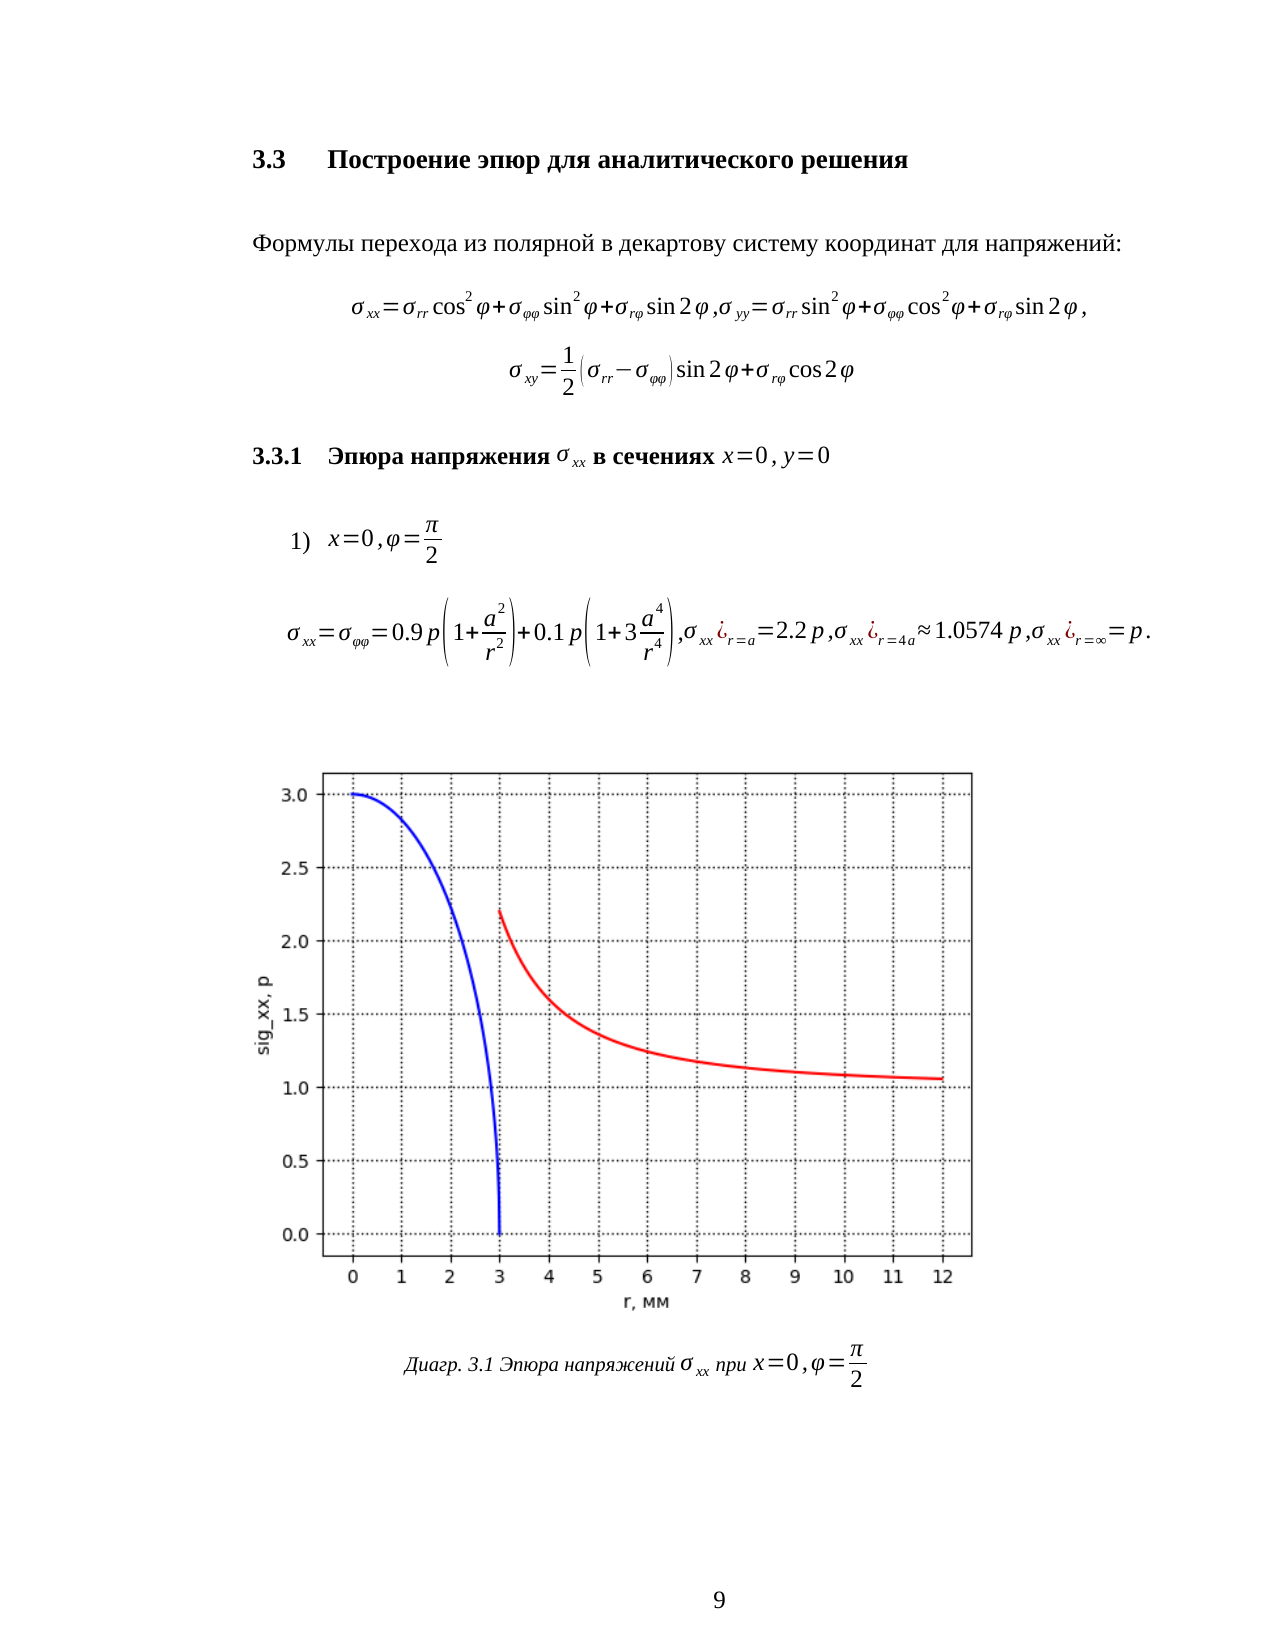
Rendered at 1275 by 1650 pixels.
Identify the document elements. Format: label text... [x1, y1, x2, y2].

subtitle Построение эпюр для аналитического решения [177, 143, 1186, 175]
subtitle Эпюра напряжения в сечениях [177, 440, 1186, 471]
text Формулы перехода из полярной в декартову систему координат для напряжений: [177, 228, 1186, 256]
picture [218, 697, 1055, 1325]
